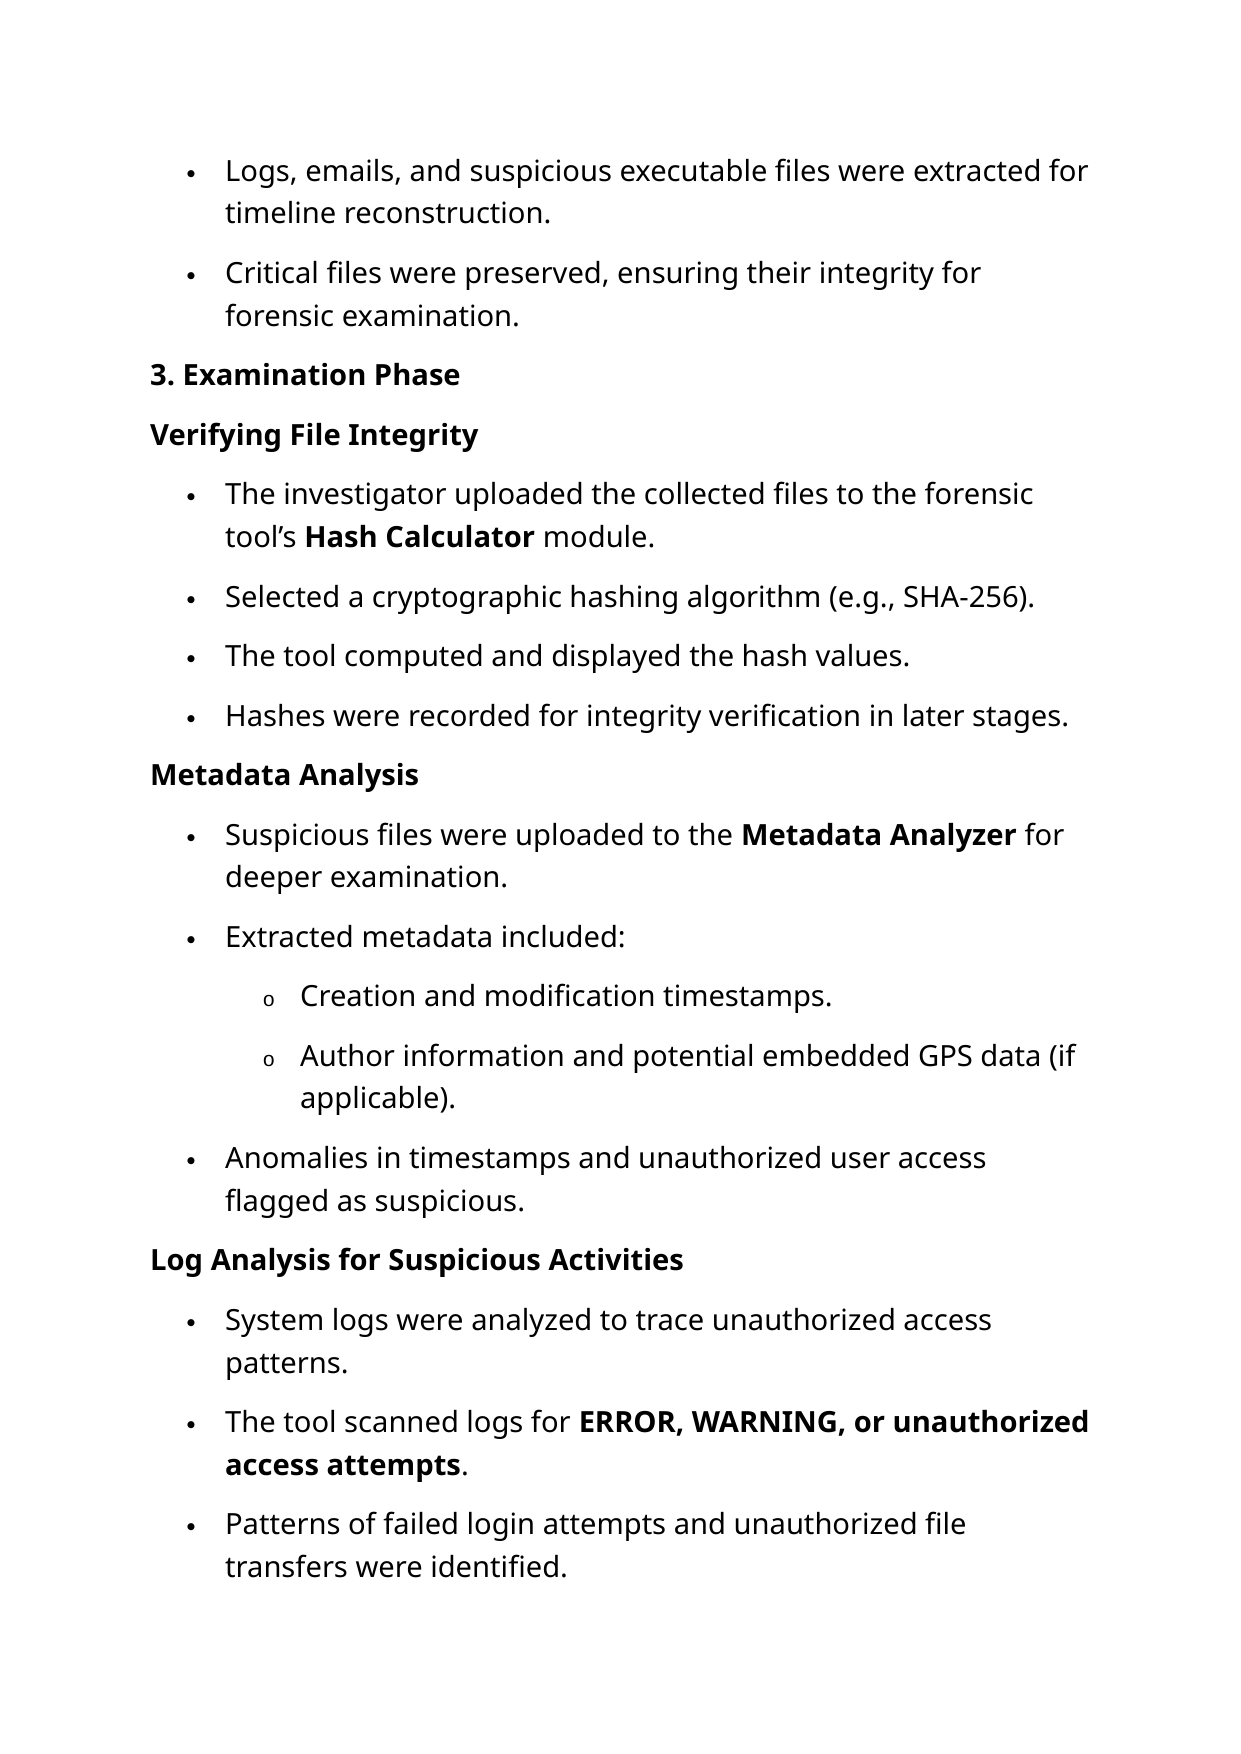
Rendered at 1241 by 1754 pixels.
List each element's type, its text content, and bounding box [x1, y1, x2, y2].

list Selected a cryptographic hashing algorithm (e.g., SHA-256). [187, 576, 1090, 616]
list Creation and modification timestamps. [262, 976, 1090, 1015]
text Log Analysis for Suspicious Activities [150, 1239, 1090, 1279]
text Verifying File Integrity [150, 414, 1090, 454]
list Hashes were recorded for integrity verification in later stages. [187, 695, 1090, 734]
list System logs were analyzed to trace unauthorized access patterns. [187, 1299, 1090, 1382]
list The tool computed and displayed the hash values. [187, 635, 1090, 675]
text Metadata Analysis [150, 754, 1090, 794]
list Anomalies in timestamps and unauthorized user access flagged as suspicious. [187, 1137, 1090, 1220]
list Patterns of failed login attempts and unauthorized file transfers were identified. [187, 1504, 1090, 1586]
list Logs, emails, and suspicious executable files were extracted for timeline reconstruction. [187, 150, 1090, 232]
list Extracted metadata included: [187, 916, 1090, 956]
list Author information and potential embedded GPS data (if applicable). [262, 1035, 1090, 1117]
text 3. Examination Phase [150, 354, 1090, 394]
list Critical files were preserved, ensuring their integrity for forensic examination. [187, 252, 1090, 335]
list The tool scanned logs for ERROR, WARNING, or unauthorized access attempts. [187, 1401, 1090, 1484]
list The investigator uploaded the collected files to the forensic tool’s Hash Calculator module. [187, 473, 1090, 556]
list Suspicious files were uploaded to the Metadata Analyzer for deeper examination. [187, 814, 1090, 896]
